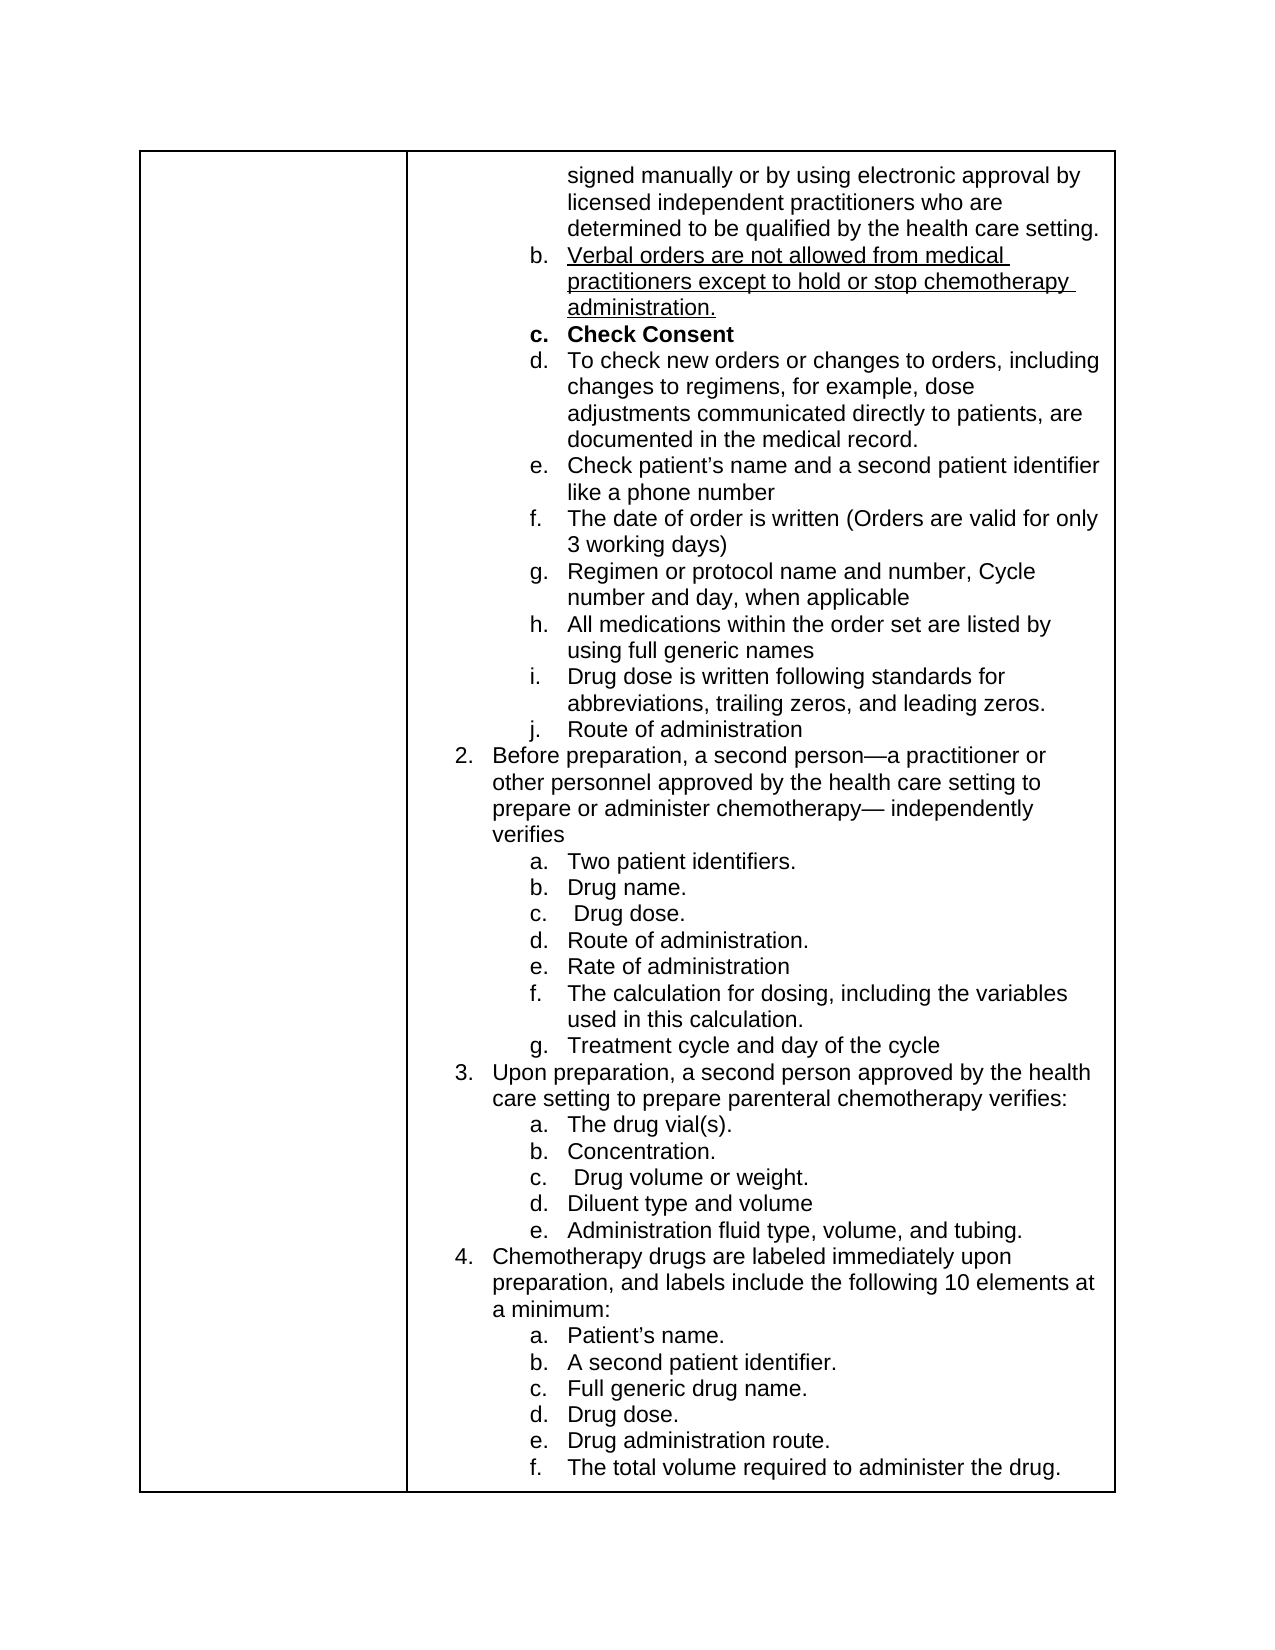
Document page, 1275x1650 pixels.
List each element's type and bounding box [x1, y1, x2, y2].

table_cell [408, 152, 1114, 1491]
table_cell [141, 152, 406, 1491]
